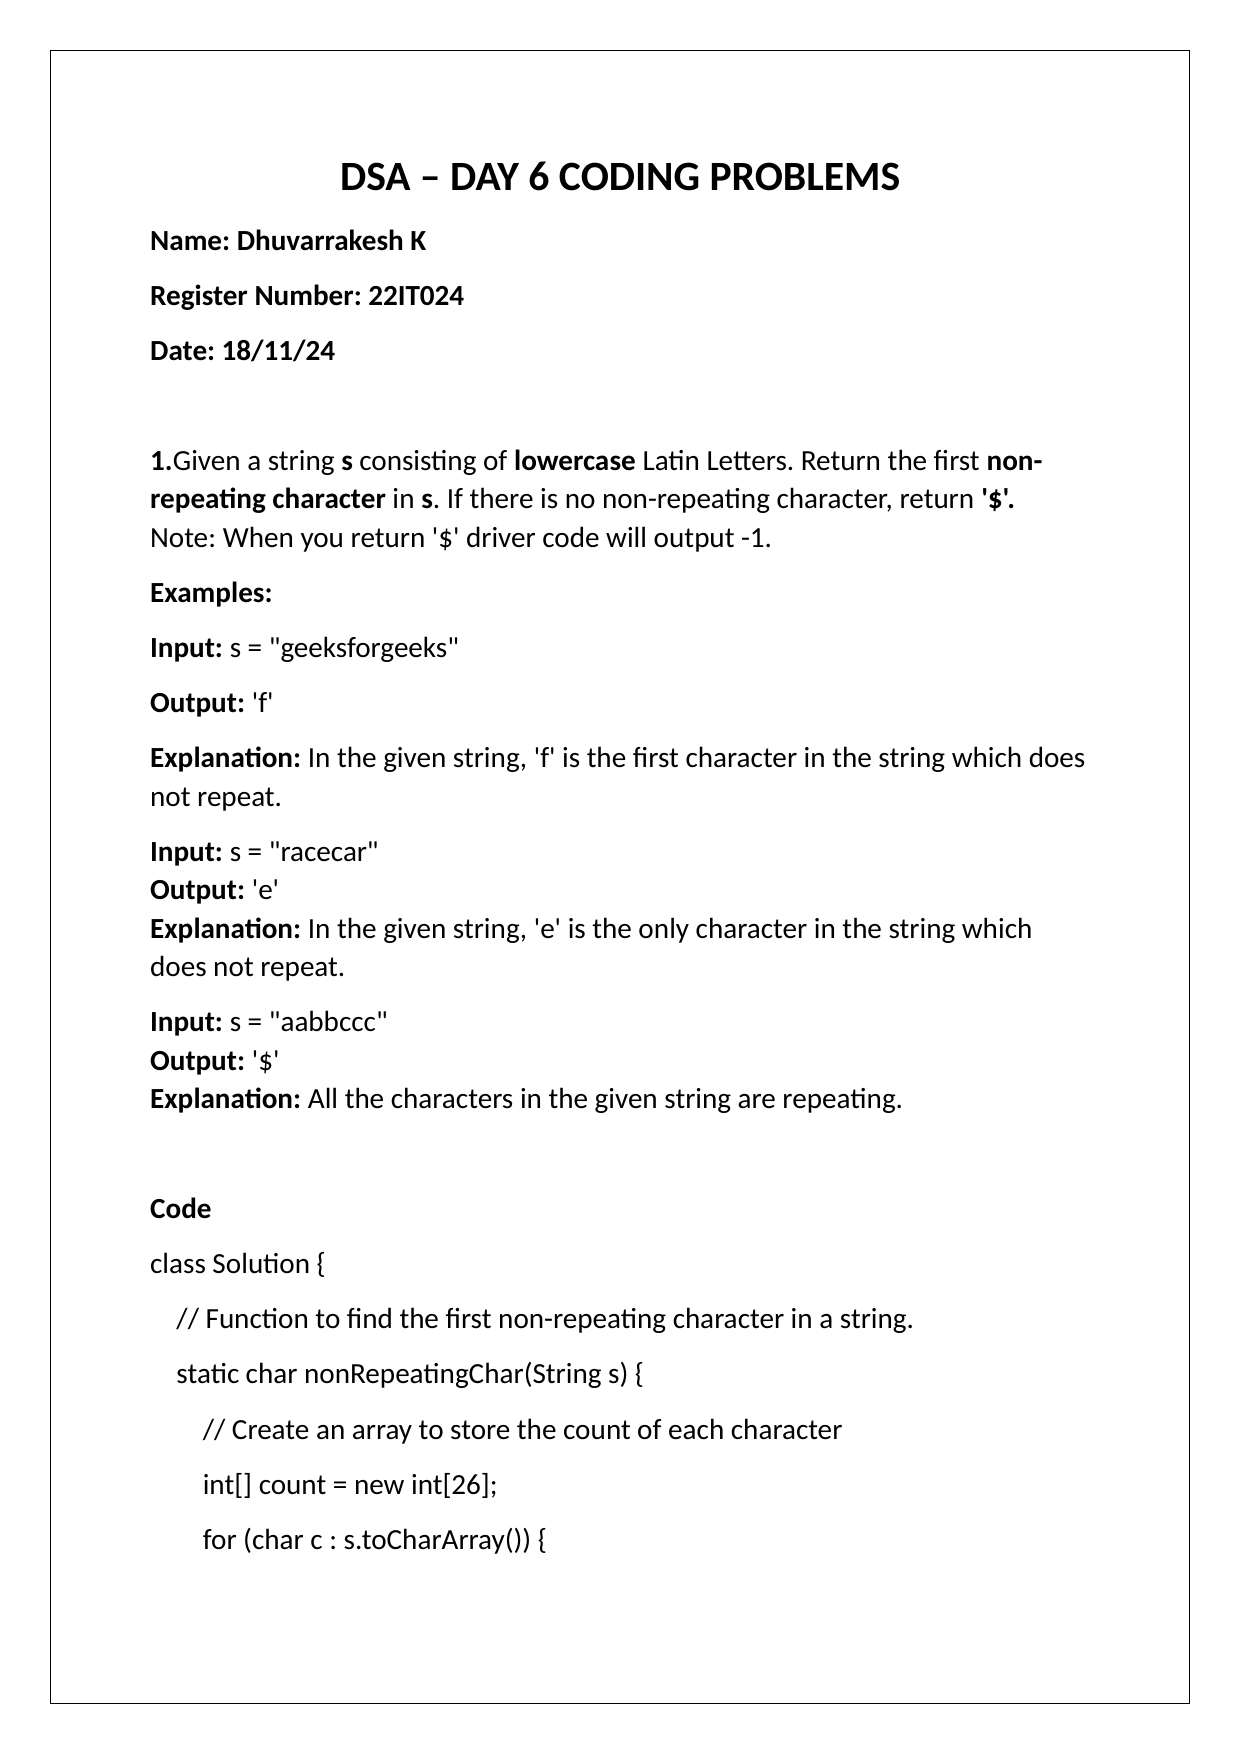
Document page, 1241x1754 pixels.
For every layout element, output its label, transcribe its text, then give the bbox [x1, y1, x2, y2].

text Input: s = "racecar" Output: 'e' Explanation: In the given string, 'e' is the only character in the string which does not repeat. [150, 833, 1090, 984]
text Code [150, 1190, 1090, 1226]
text Input: s = "geeksforgeeks" [150, 629, 1090, 665]
text // Function to find the first non-repeating character in a string. [150, 1301, 1090, 1336]
text Explanation: In the given string, 'f' is the first character in the string which does not repeat. [150, 739, 1090, 813]
text int[] count = new int[26]; [150, 1466, 1090, 1501]
text for (char c : s.toCharArray()) { [150, 1521, 1090, 1557]
text Name: Dhuvarrakesh K [150, 222, 1090, 257]
text DSA – DAY 6 CODING PROBLEMS [150, 150, 1090, 201]
text Input: s = "aabbccc" Output: '$' Explanation: All the characters in the given string are repeating. [150, 1003, 1090, 1116]
text class Solution { [150, 1245, 1090, 1281]
text Date: 18/11/24 [150, 332, 1090, 367]
text 1.Given a string s consisting of lowercase Latin Letters. Return the first non-repeating character in s. If there is no non-repeating character, return '$'. Note: When you return '$' driver code will output -1. [150, 442, 1090, 554]
text static char nonRepeatingChar(String s) { [150, 1356, 1090, 1391]
text // Create an array to store the count of each character [150, 1411, 1090, 1446]
text Register Number: 22IT024 [150, 277, 1090, 312]
text Examples: [150, 574, 1090, 609]
text Output: 'f' [150, 684, 1090, 720]
